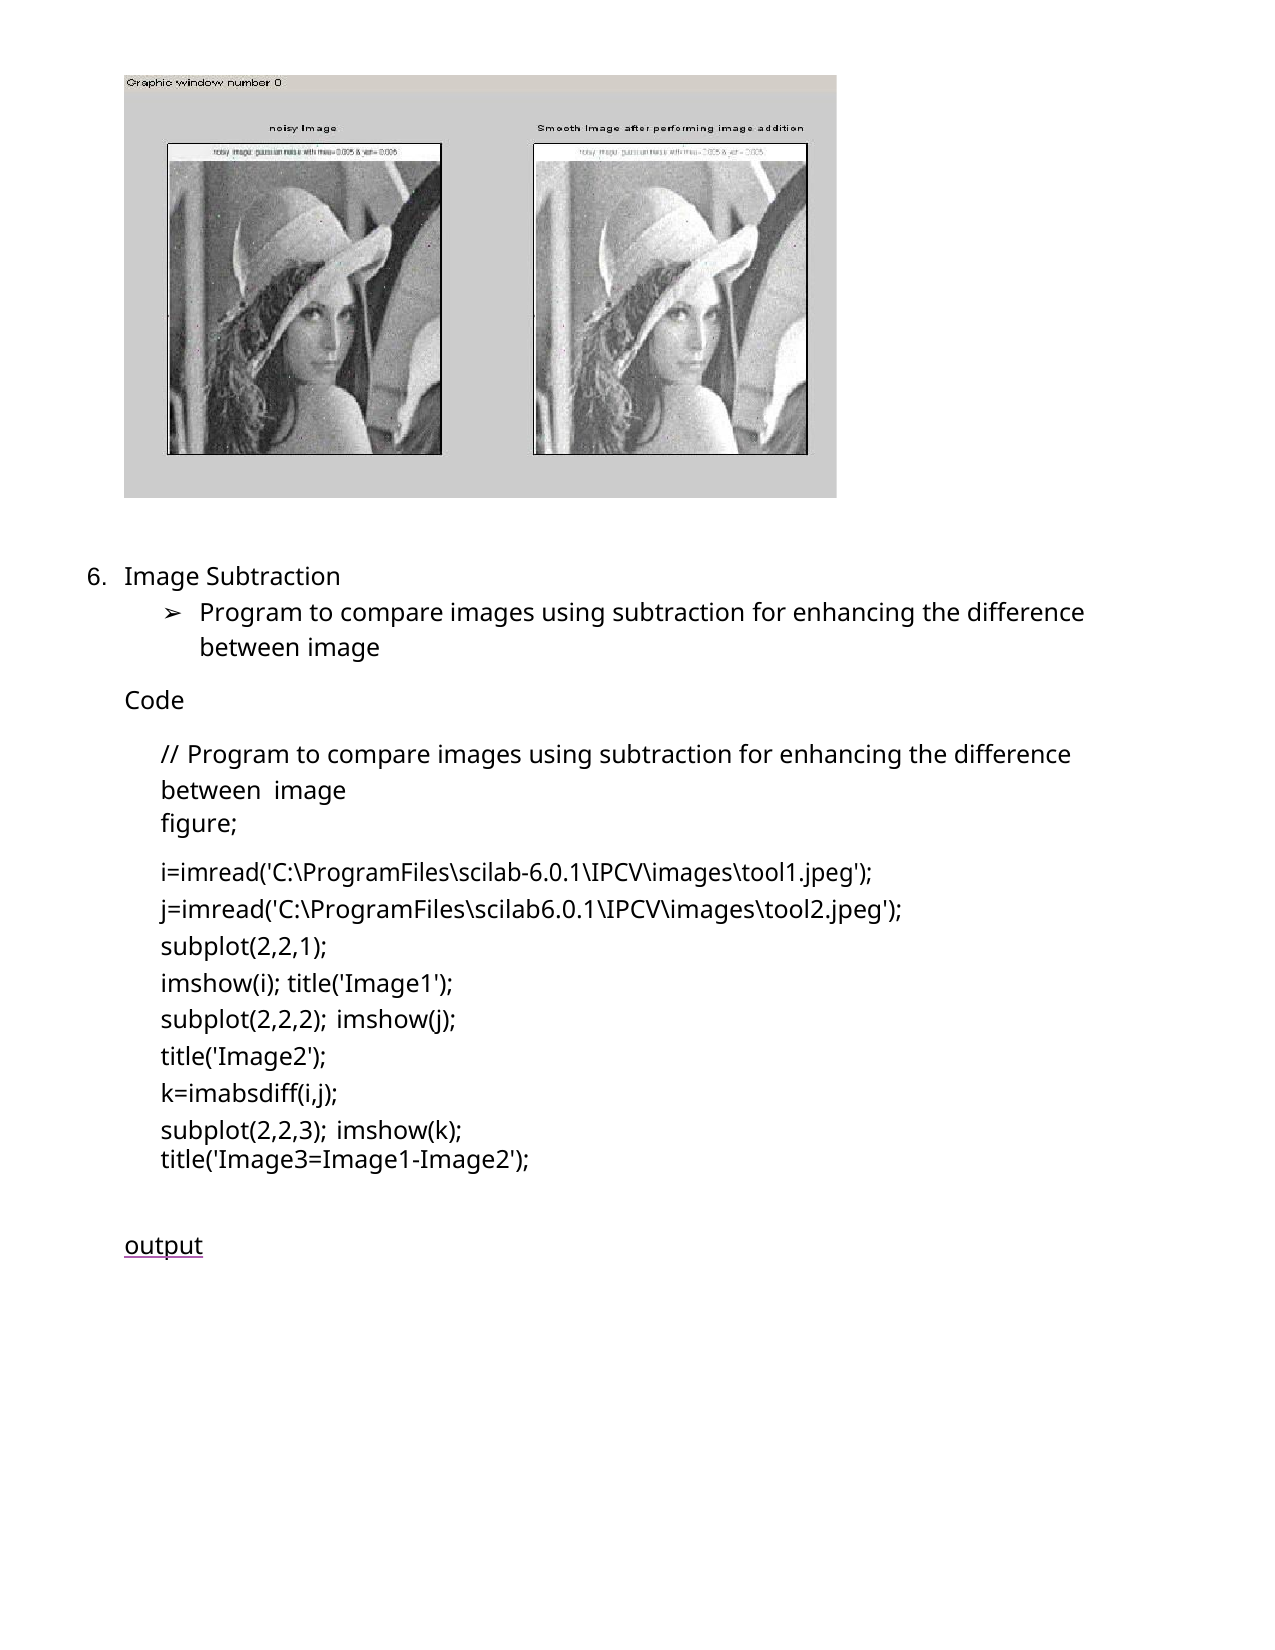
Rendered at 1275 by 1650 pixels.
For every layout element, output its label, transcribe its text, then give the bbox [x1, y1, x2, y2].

subtitle Image Subtraction [87, 567, 1200, 591]
text between image [199, 629, 1200, 663]
list Program to compare images using subtraction for enhancing the difference [162, 591, 1200, 629]
text subplot(2,2,2); imshow(j); title('Image2'); k=imabsdiff(i,j); subplot(2,2,3); imshow(k); [160, 1002, 468, 1146]
text Code [124, 683, 1200, 717]
text i=imread('C:\ProgramFiles\scilab-6.0.1\IPCV\images\tool1.jpeg'); j=imread('C:\ProgramFiles\scilab6.0.1\IPCV\images\tool2.jpeg'); subplot(2,2,1); [160, 855, 909, 963]
picture [124, 75, 837, 498]
subtitle output [124, 1227, 1200, 1261]
text title('Image3=Image1-Image2'); [160, 1149, 1200, 1173]
subtitle // Program to compare images using subtraction for enhancing the difference between image [160, 736, 1137, 807]
text figure; [160, 810, 1200, 838]
text imshow(i); title('Image1'); [160, 965, 468, 999]
